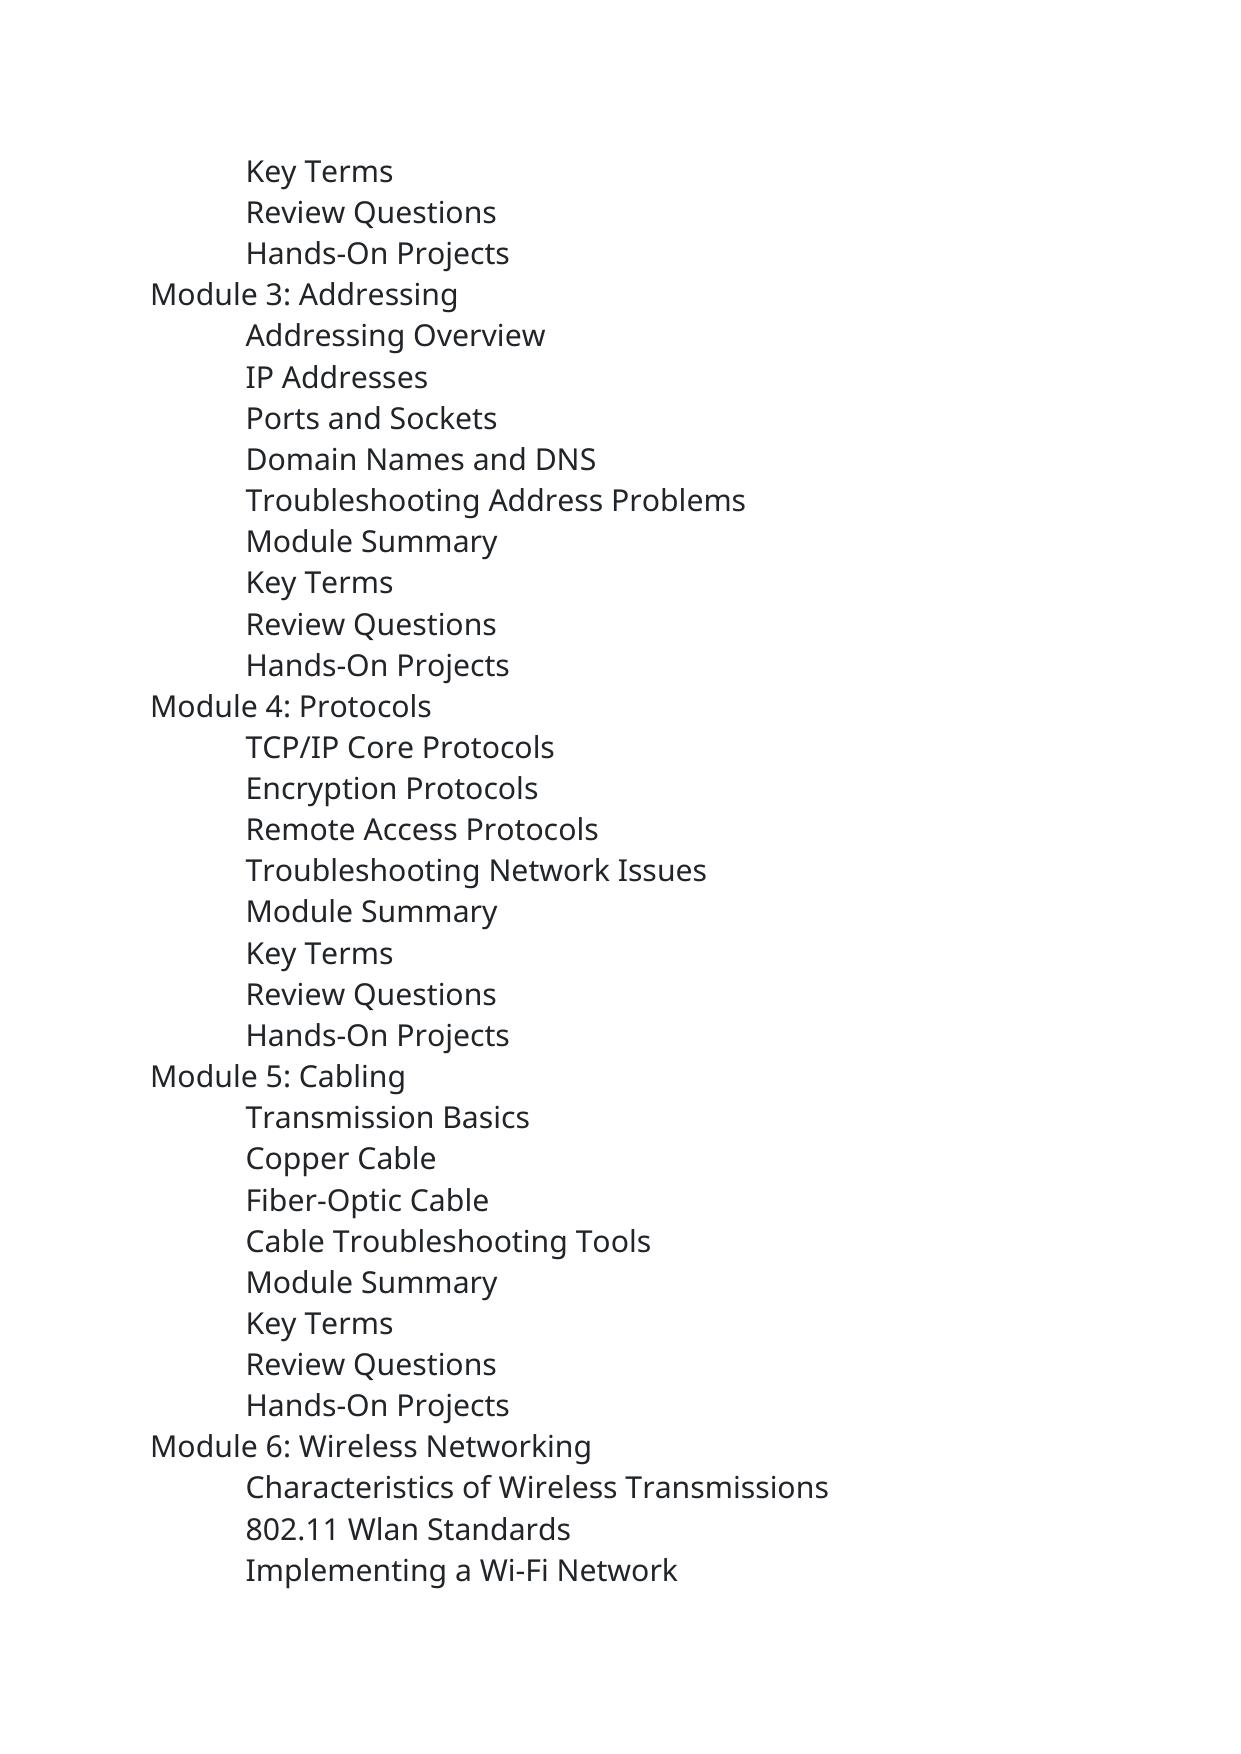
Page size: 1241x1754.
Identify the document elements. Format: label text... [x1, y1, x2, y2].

text Review Questions [150, 1343, 1090, 1384]
text Module Summary [150, 1261, 1090, 1302]
text Review Questions [150, 191, 1090, 232]
text Transmission Basics [150, 1096, 1090, 1137]
text Module Summary [150, 891, 1090, 932]
text Key Terms [150, 932, 1090, 973]
text Review Questions [150, 973, 1090, 1014]
text Ports and Sockets [150, 397, 1090, 438]
text Review Questions [150, 603, 1090, 644]
text IP Addresses [150, 356, 1090, 397]
text Key Terms [150, 150, 1090, 191]
text Module 3: Addressing [150, 273, 1090, 314]
text Hands-On Projects [150, 1384, 1090, 1426]
text Module Summary [150, 520, 1090, 561]
text Domain Names and DNS [150, 438, 1090, 479]
text Key Terms [150, 1302, 1090, 1343]
text Hands-On Projects [150, 644, 1090, 685]
text Hands-On Projects [150, 1014, 1090, 1055]
text Module 4: Protocols [150, 685, 1090, 726]
text Troubleshooting Network Issues [150, 849, 1090, 891]
text Troubleshooting Address Problems [150, 479, 1090, 520]
text Module 6: Wireless Networking [150, 1426, 1090, 1467]
text 802.11 Wlan Standards [150, 1508, 1090, 1549]
text Fiber-Optic Cable [150, 1179, 1090, 1220]
text TCP/IP Core Protocols [150, 726, 1090, 767]
text Addressing Overview [150, 314, 1090, 356]
text Remote Access Protocols [150, 808, 1090, 849]
text Copper Cable [150, 1137, 1090, 1179]
text Hands-On Projects [150, 232, 1090, 273]
text Implementing a Wi-Fi Network [150, 1549, 1090, 1590]
text Encryption Protocols [150, 767, 1090, 808]
text Module 5: Cabling [150, 1055, 1090, 1096]
text Cable Troubleshooting Tools [150, 1220, 1090, 1261]
text Characteristics of Wireless Transmissions [150, 1467, 1090, 1508]
text Key Terms [150, 561, 1090, 603]
